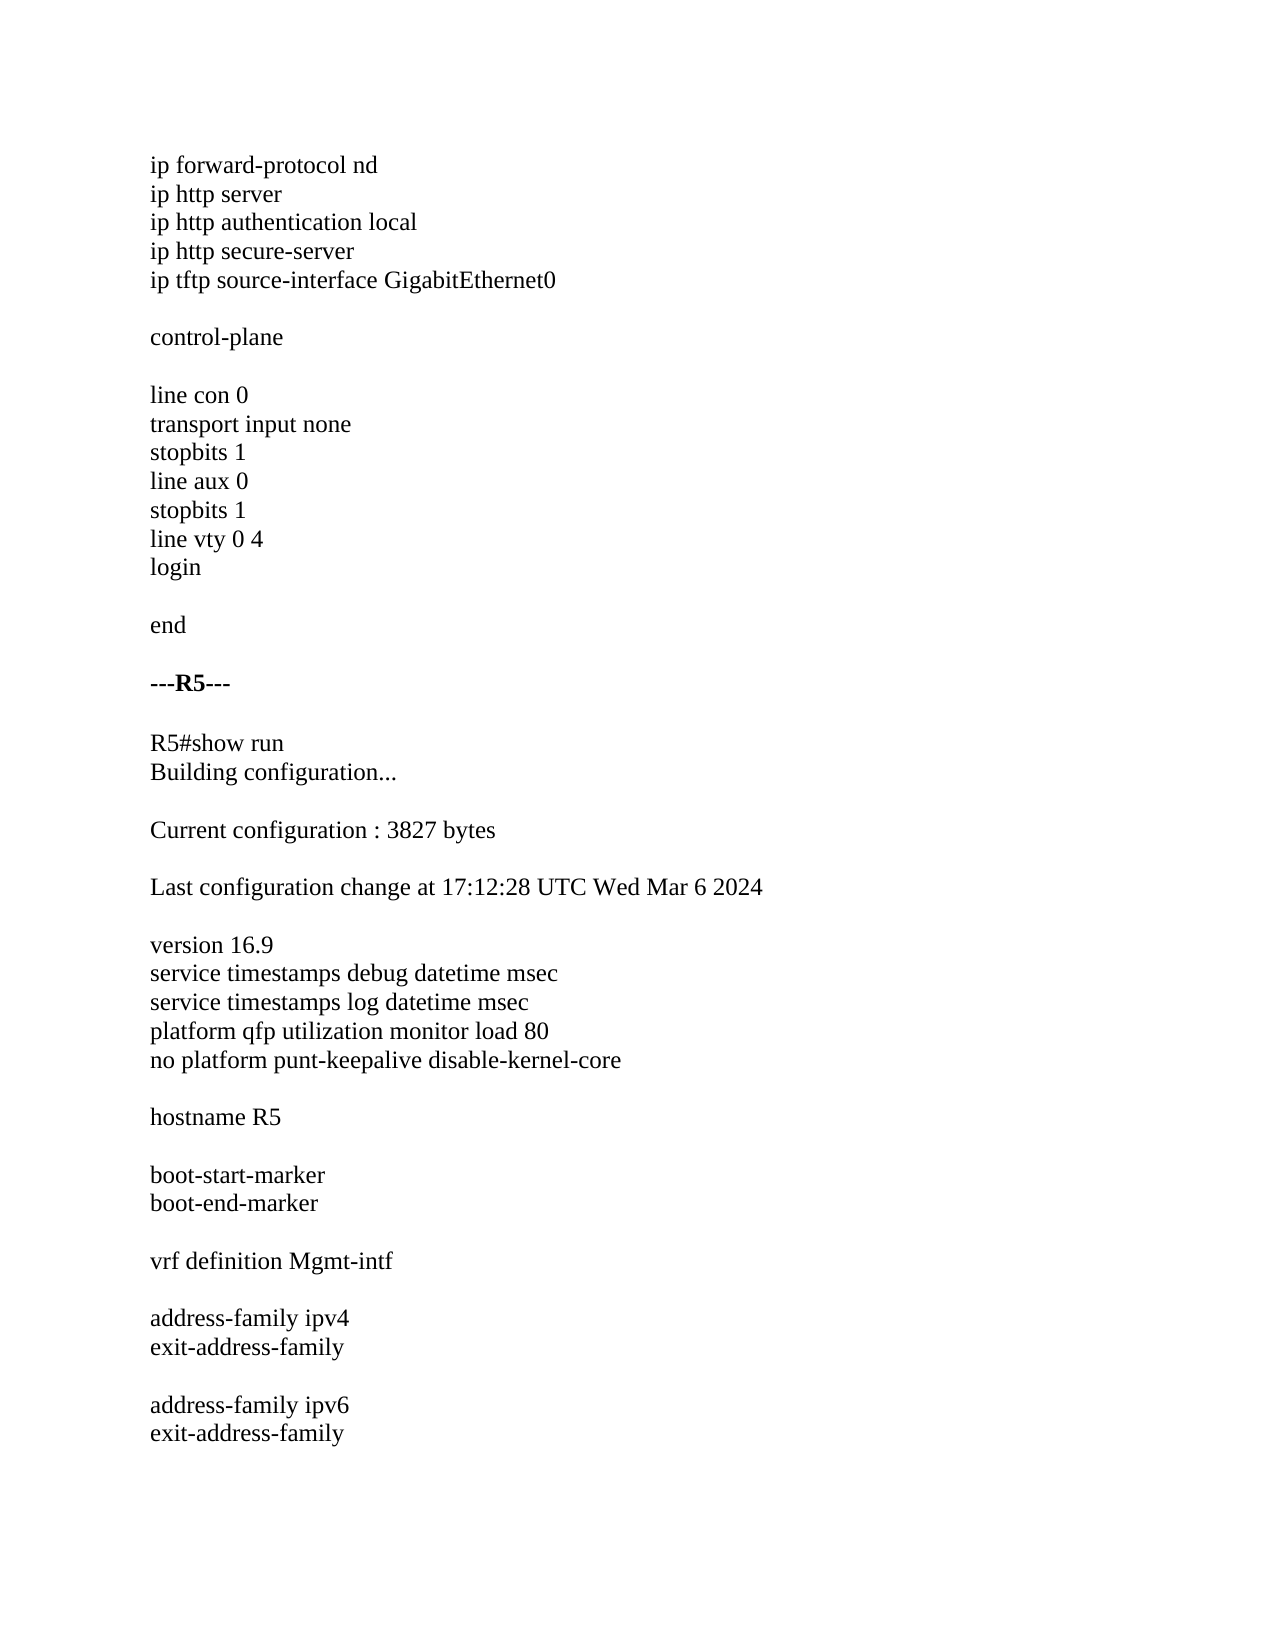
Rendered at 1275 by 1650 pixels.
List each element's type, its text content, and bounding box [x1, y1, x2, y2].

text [150, 815, 1125, 1476]
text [150, 150, 1125, 639]
text ---R5--- [150, 668, 1125, 697]
text R5#show run Building configuration... [150, 728, 1125, 786]
